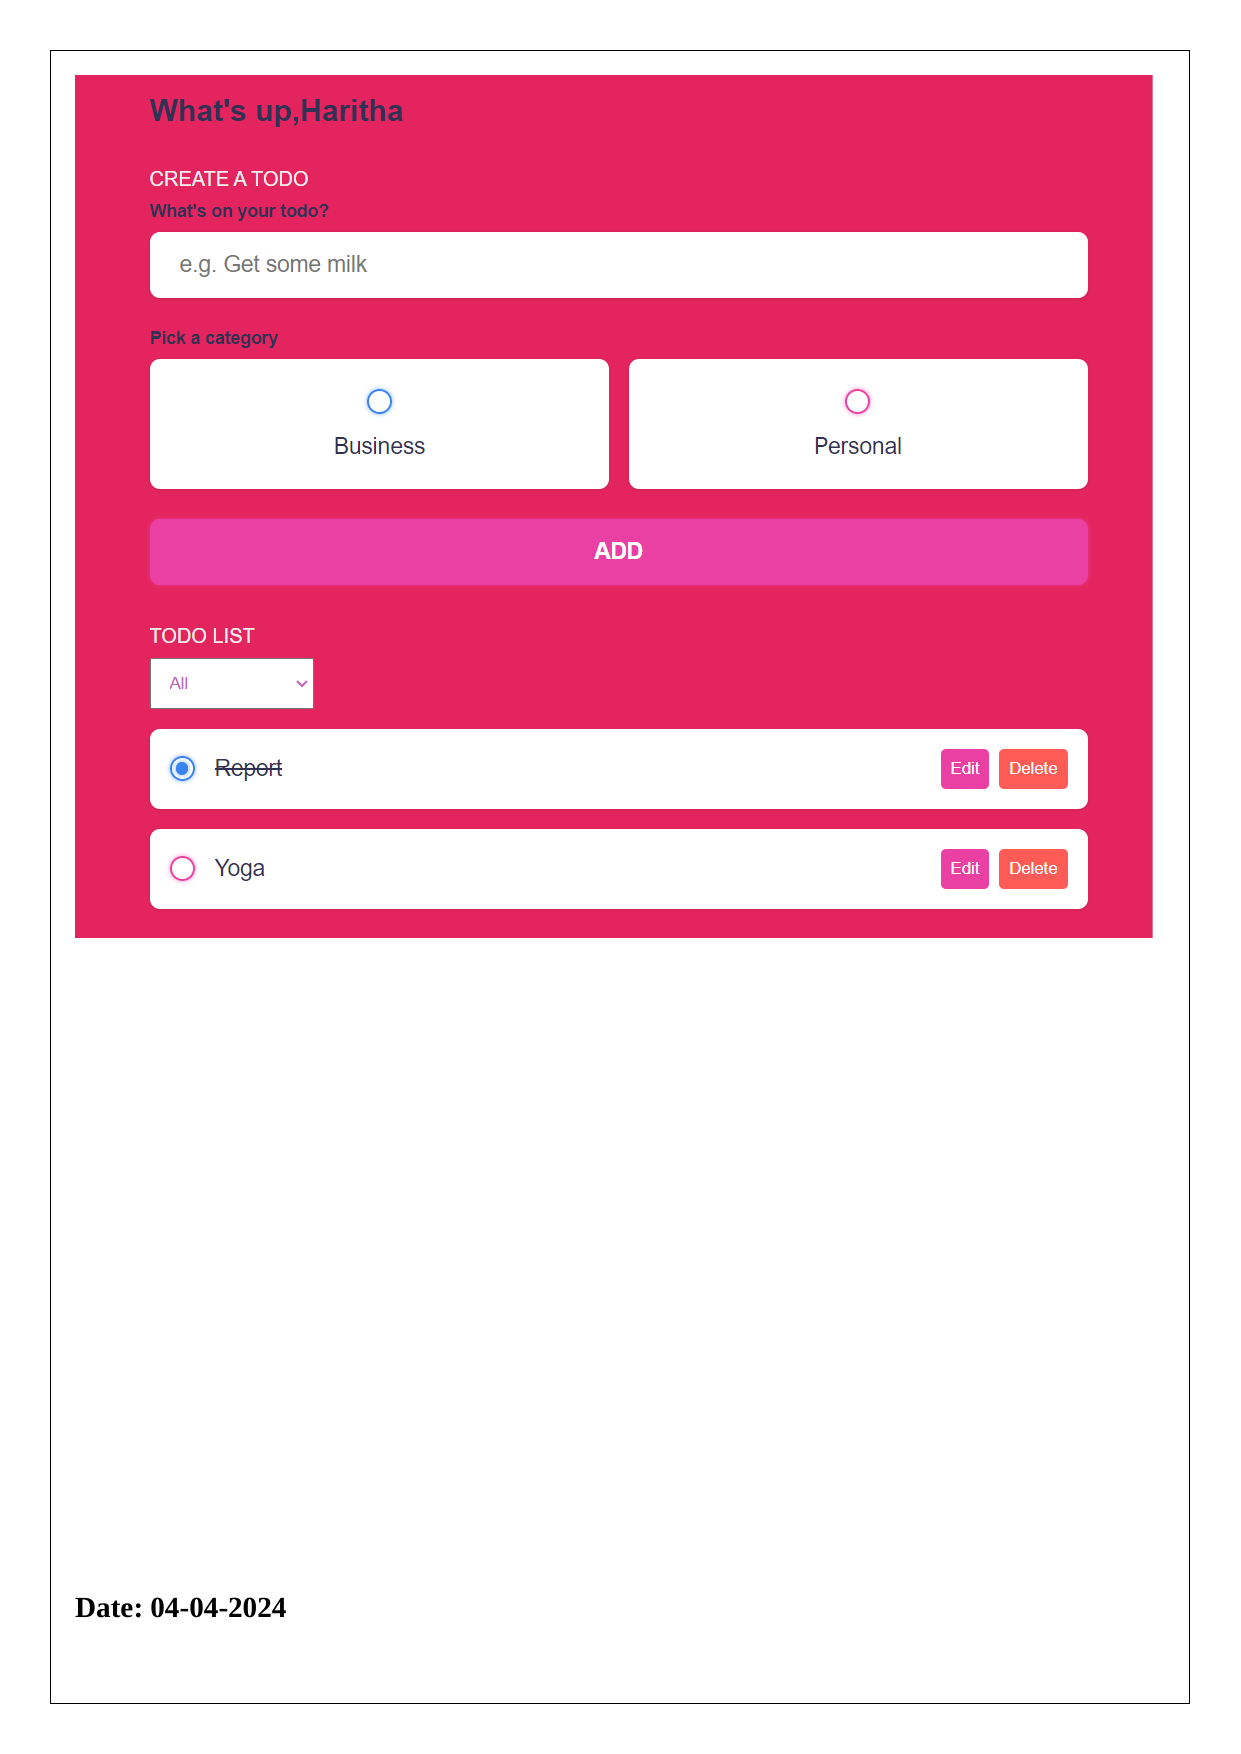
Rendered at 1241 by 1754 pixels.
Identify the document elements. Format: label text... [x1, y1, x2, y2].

text Date: 04-04-2024 [75, 1590, 1165, 1624]
picture [75, 75, 1153, 938]
